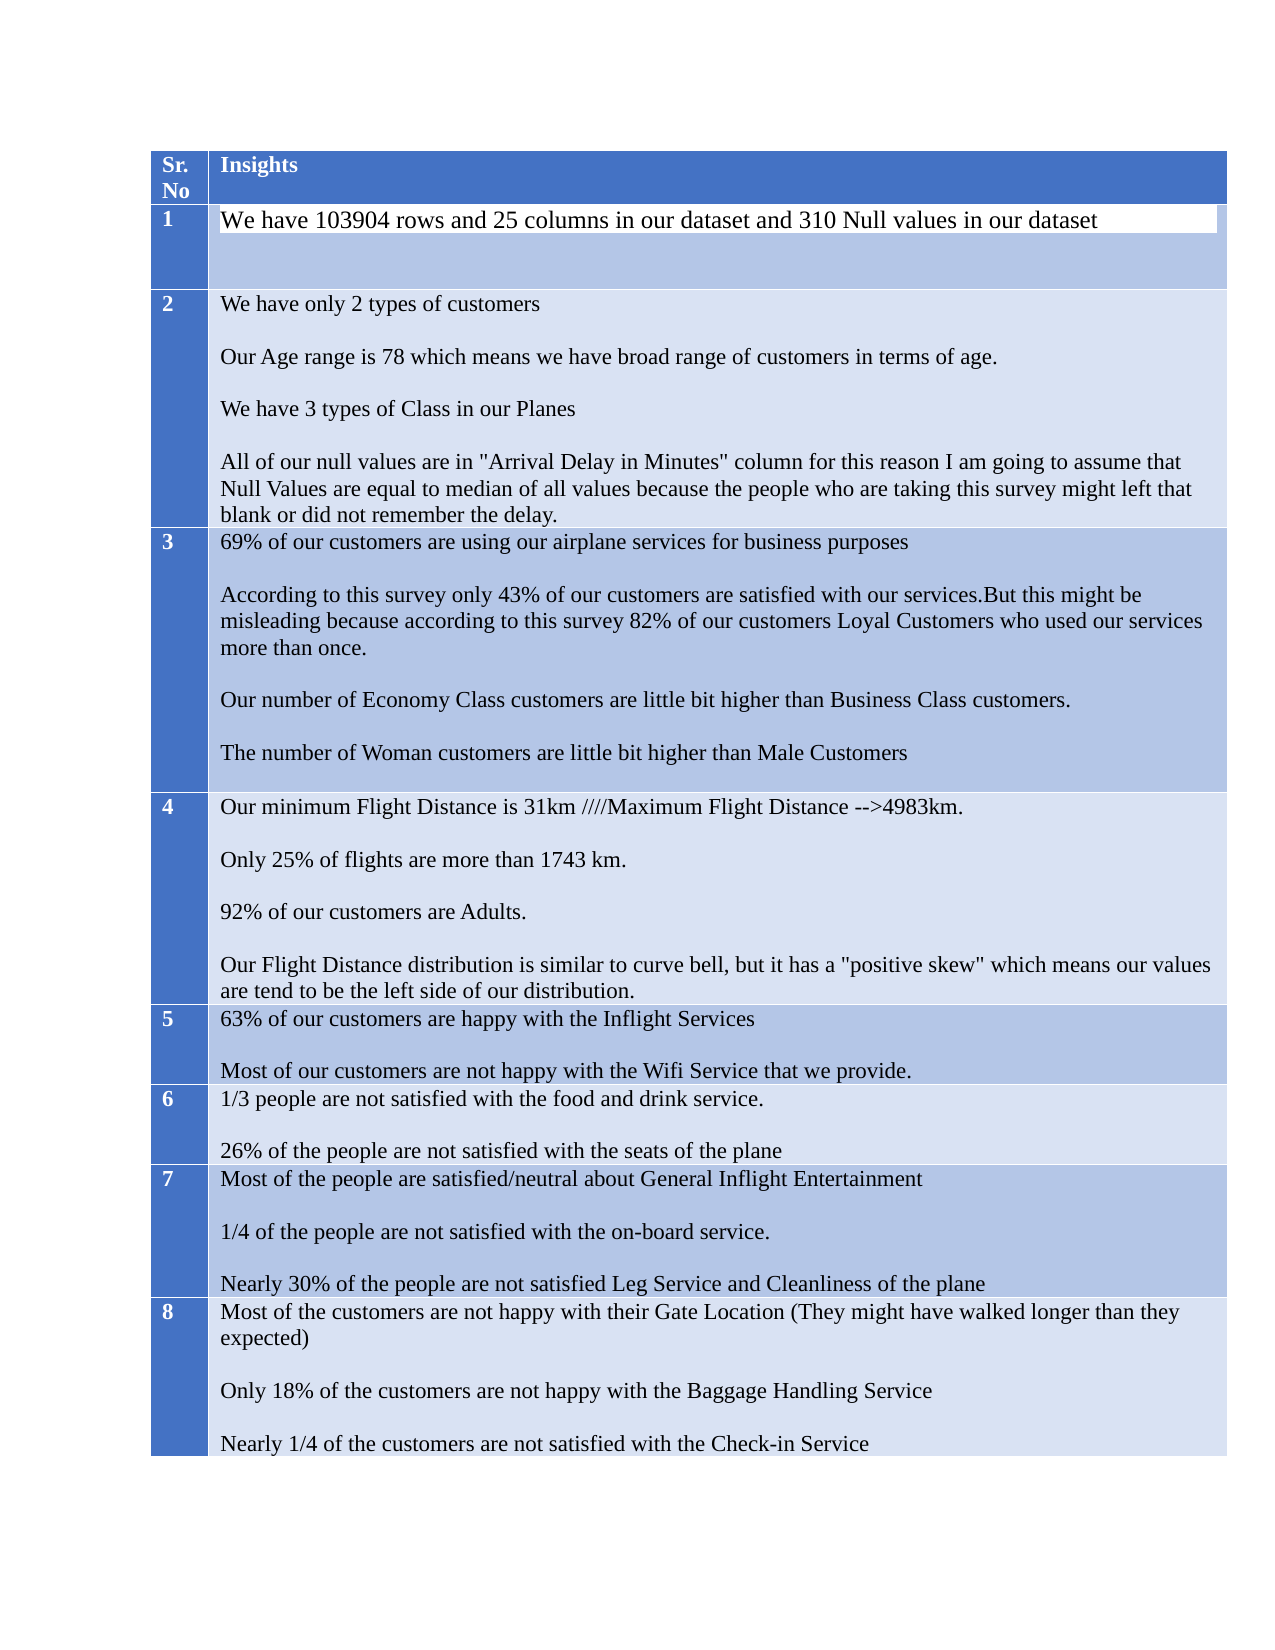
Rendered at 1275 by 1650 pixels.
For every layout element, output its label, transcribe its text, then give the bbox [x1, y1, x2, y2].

table_cell 3 [151, 528, 208, 792]
table_header Insights [209, 151, 1227, 204]
table_cell Most of the people are satisfied/neutral about General Inflight Entertainment 1/4 of the people are not satisfied with the on-board service. Nearly 30% of the people are not satisfied Leg Service and Cleanliness of the plane [209, 1165, 1227, 1297]
table_cell 4 [151, 793, 208, 1004]
table_cell 6 [151, 1085, 208, 1164]
table_cell 2 [151, 290, 208, 527]
table_header Sr. No [151, 151, 208, 204]
table_cell 63% of our customers are happy with the Inflight Services Most of our customers are not happy with the Wifi Service that we provide. [209, 1005, 1227, 1084]
table_cell We have only 2 types of customers Our Age range is 78 which means we have broad range of customers in terms of age. We have 3 types of Class in our Planes All of our null values are in "Arrival Delay in Minutes" column for this reason I am going to assume that Null Values are equal to median of all values because the people who are taking this survey might left that blank or did not remember the delay. [209, 290, 1227, 527]
table_cell 8 [151, 1298, 208, 1456]
table_cell We have 103904 rows and 25 columns in our dataset and 310 Null values in our dataset [209, 205, 1227, 289]
table_cell Our minimum Flight Distance is 31km ////Maximum Flight Distance -->4983km. Only 25% of flights are more than 1743 km. 92% of our customers are Adults. Our Flight Distance distribution is similar to curve bell, but it has a "positive skew" which means our values are tend to be the left side of our distribution. [209, 793, 1227, 1004]
table_cell Most of the customers are not happy with their Gate Location (They might have walked longer than they expected) Only 18% of the customers are not happy with the Baggage Handling Service Nearly 1/4 of the customers are not satisfied with the Check-in Service [209, 1298, 1227, 1456]
table_cell 7 [151, 1165, 208, 1297]
table_cell 1/3 people are not satisfied with the food and drink service. 26% of the people are not satisfied with the seats of the plane [209, 1085, 1227, 1164]
table_cell 1 [151, 205, 208, 289]
table_cell 69% of our customers are using our airplane services for business purposes According to this survey only 43% of our customers are satisfied with our services.But this might be misleading because according to this survey 82% of our customers Loyal Customers who used our services more than once. Our number of Economy Class customers are little bit higher than Business Class customers. The number of Woman customers are little bit higher than Male Customers [209, 528, 1227, 792]
table_cell 5 [151, 1005, 208, 1084]
